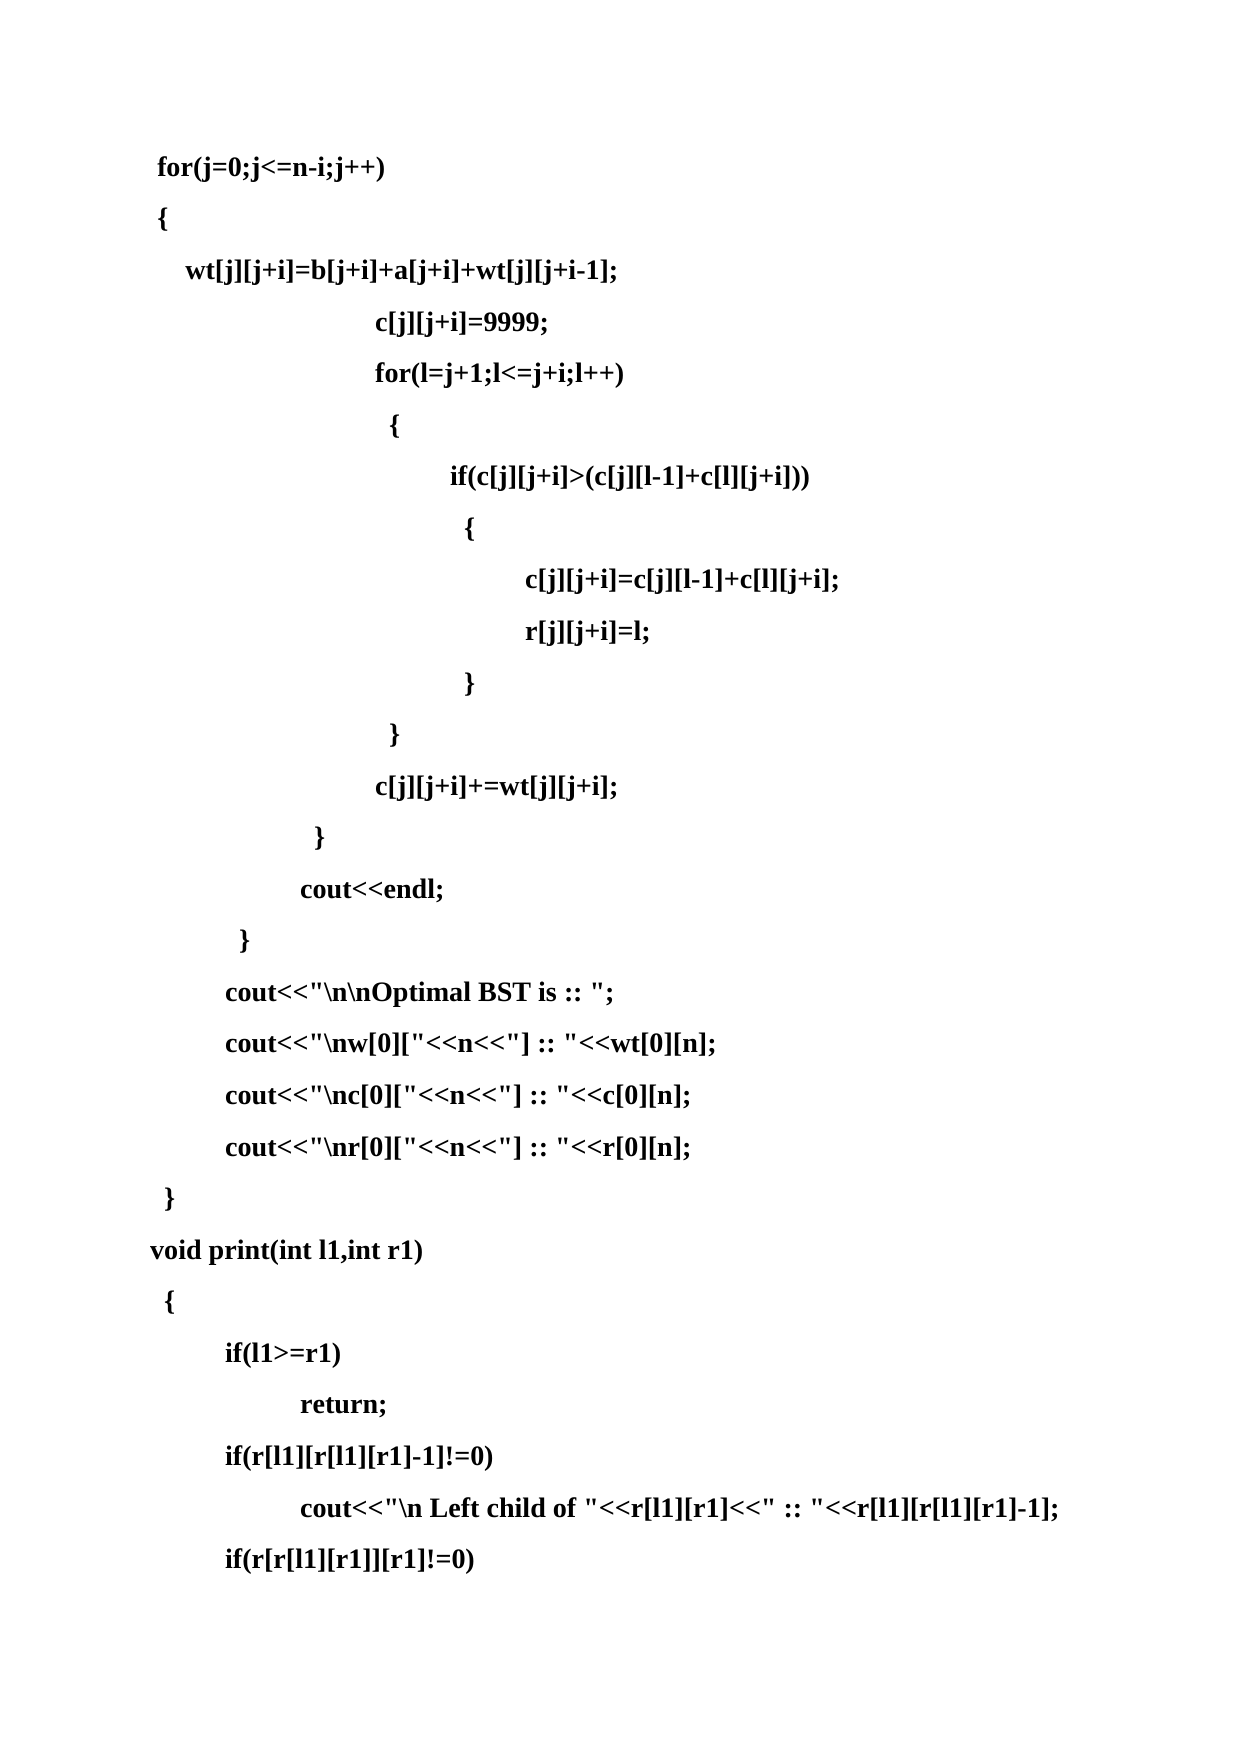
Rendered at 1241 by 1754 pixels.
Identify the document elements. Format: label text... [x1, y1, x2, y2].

text r[j][j+i]=l; [150, 614, 1090, 646]
text for(l=j+1;l<=j+i;l++) [150, 356, 1090, 389]
text cout<<"\nr[0]["<<n<<"] :: "<<r[0][n]; [150, 1130, 1090, 1162]
text { [150, 408, 1090, 440]
text } [150, 717, 1090, 749]
text } [150, 1181, 1090, 1214]
text cout<<"\nc[0]["<<n<<"] :: "<<c[0][n]; [150, 1078, 1090, 1111]
text } [150, 820, 1090, 853]
text } [150, 923, 1090, 956]
text { [150, 202, 1090, 234]
text if(r[r[l1][r1]][r1]!=0) [150, 1542, 1090, 1574]
text cout<<"\n\nOptimal BST is :: "; [150, 975, 1090, 1007]
text cout<<endl; [150, 872, 1090, 904]
text wt[j][j+i]=b[j+i]+a[j+i]+wt[j][j+i-1]; [150, 253, 1090, 286]
text void print(int l1,int r1) [150, 1233, 1090, 1265]
text if(c[j][j+i]>(c[j][l-1]+c[l][j+i])) [150, 459, 1090, 492]
text c[j][j+i]=c[j][l-1]+c[l][j+i]; [150, 562, 1090, 595]
text c[j][j+i]+=wt[j][j+i]; [150, 769, 1090, 801]
text if(r[l1][r[l1][r1]-1]!=0) [150, 1439, 1090, 1471]
text for(j=0;j<=n-i;j++) [150, 150, 1090, 182]
text return; [150, 1387, 1090, 1420]
text { [150, 511, 1090, 543]
text if(l1>=r1) [150, 1336, 1090, 1368]
text cout<<"\nw[0]["<<n<<"] :: "<<wt[0][n]; [150, 1027, 1090, 1059]
text cout<<"\n Left child of "<<r[l1][r1]<<" :: "<<r[l1][r[l1][r1]-1]; [150, 1491, 1090, 1523]
text } [150, 666, 1090, 698]
text c[j][j+i]=9999; [150, 305, 1090, 337]
text { [150, 1284, 1090, 1317]
